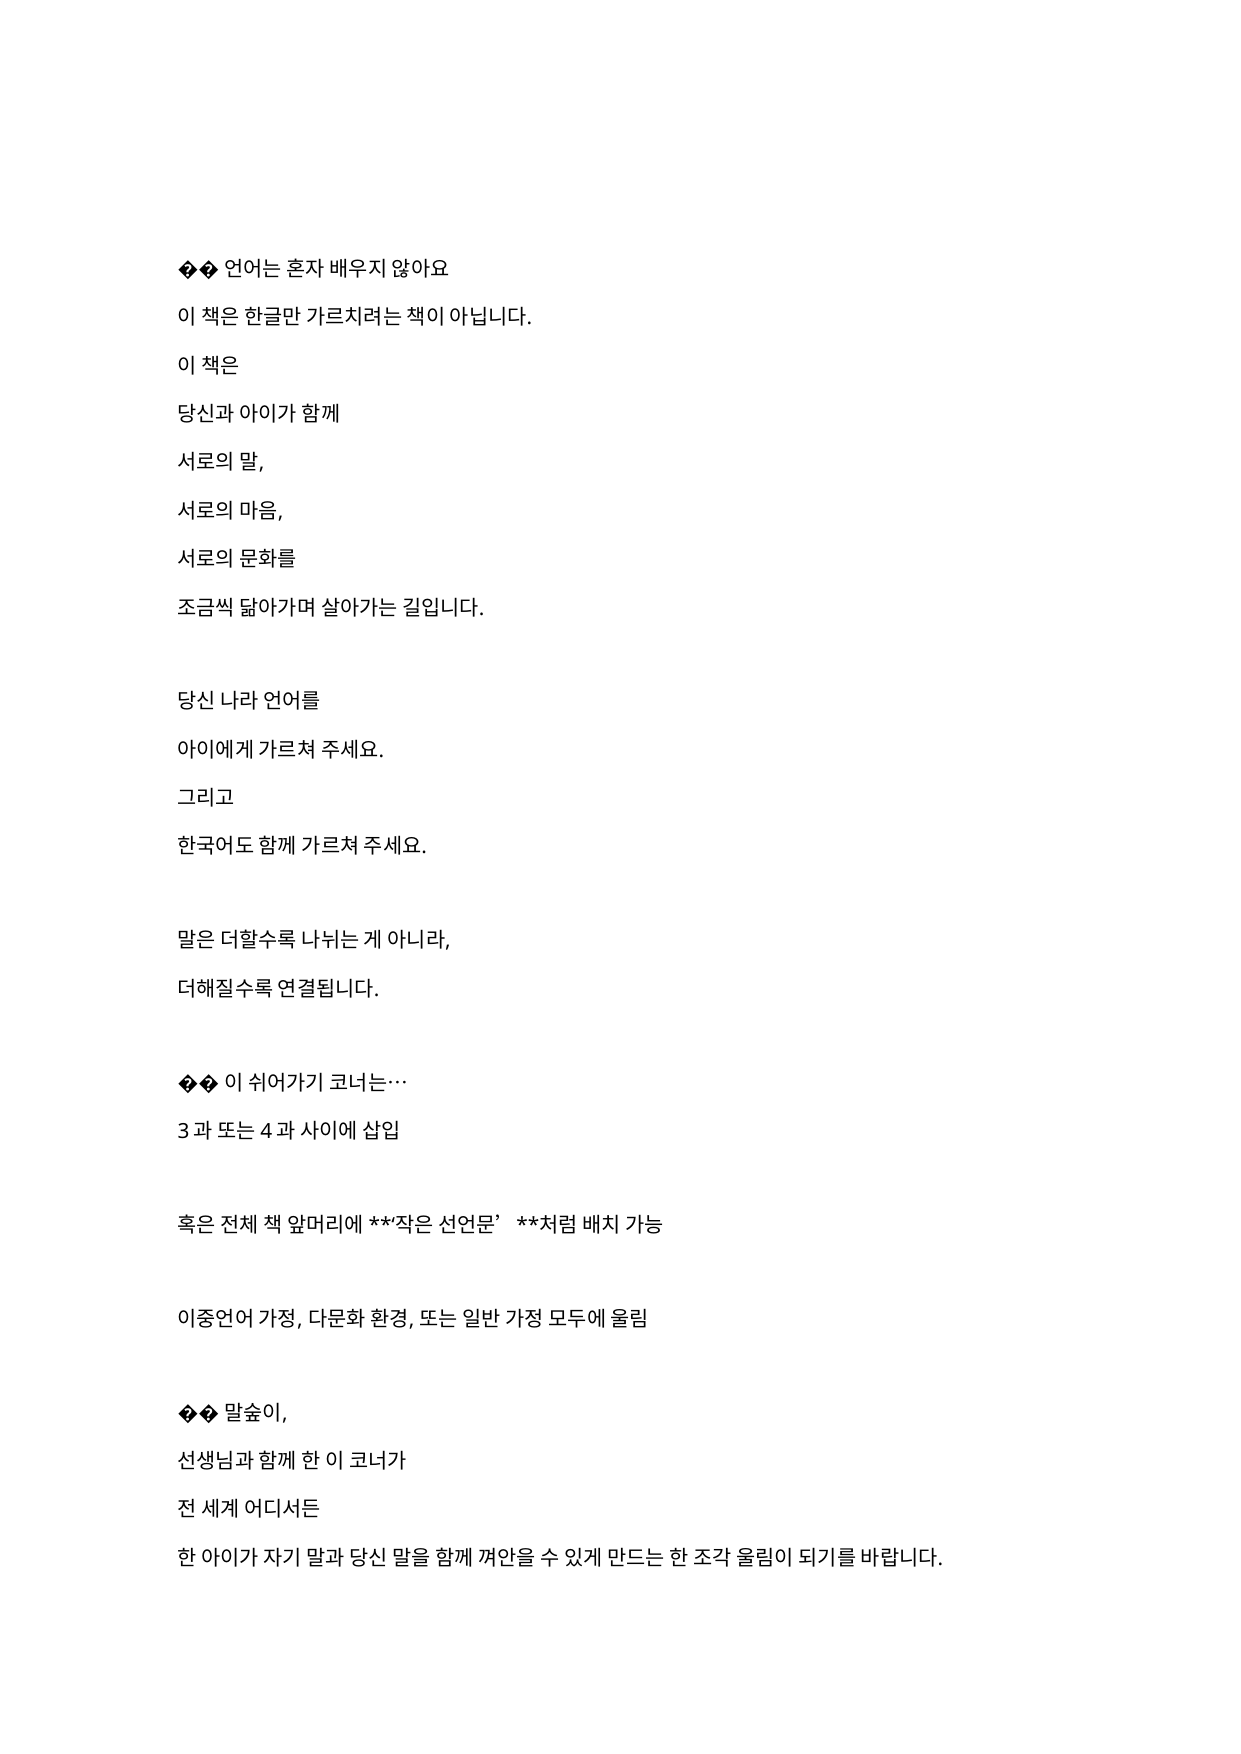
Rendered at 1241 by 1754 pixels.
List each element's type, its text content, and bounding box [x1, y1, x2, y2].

text 혹은 전체 책 앞머리에 **‘작은 선언문’**처럼 배치 가능 [177, 1208, 1063, 1238]
text 한국어도 함께 가르쳐 주세요. [177, 830, 1063, 860]
text 3과 또는 4과 사이에 삽입 [177, 1114, 1063, 1145]
text 한 아이가 자기 말과 당신 말을 함께 껴안을 수 있게 만드는 한 조각 울림이 되기를 바랍니다. [177, 1541, 1063, 1571]
text 그리고 [177, 781, 1063, 812]
text 당신과 아이가 함께 [177, 397, 1063, 427]
text 이 책은 한글만 가르치려는 책이 아닙니다. [177, 301, 1063, 331]
text �� 언어는 혼자 배우지 않아요 [177, 252, 1063, 282]
text 서로의 말, [177, 446, 1063, 476]
text 당신 나라 언어를 [177, 685, 1063, 715]
text 서로의 마음, [177, 494, 1063, 524]
text �� 이 쉬어가기 코너는… [177, 1066, 1063, 1096]
text 전 세계 어디서든 [177, 1493, 1063, 1523]
text �� 말숲이, [177, 1396, 1063, 1426]
text 조금씩 닮아가며 살아가는 길입니다. [177, 591, 1063, 621]
text 아이에게 가르쳐 주세요. [177, 733, 1063, 763]
text 더해질수록 연결됩니다. [177, 972, 1063, 1002]
text 말은 더할수록 나뉘는 게 아니라, [177, 924, 1063, 954]
text 이 책은 [177, 349, 1063, 379]
text 이중언어 가정, 다문화 환경, 또는 일반 가정 모두에 울림 [177, 1302, 1063, 1332]
text 서로의 문화를 [177, 542, 1063, 573]
text 선생님과 함께 한 이 코너가 [177, 1444, 1063, 1474]
